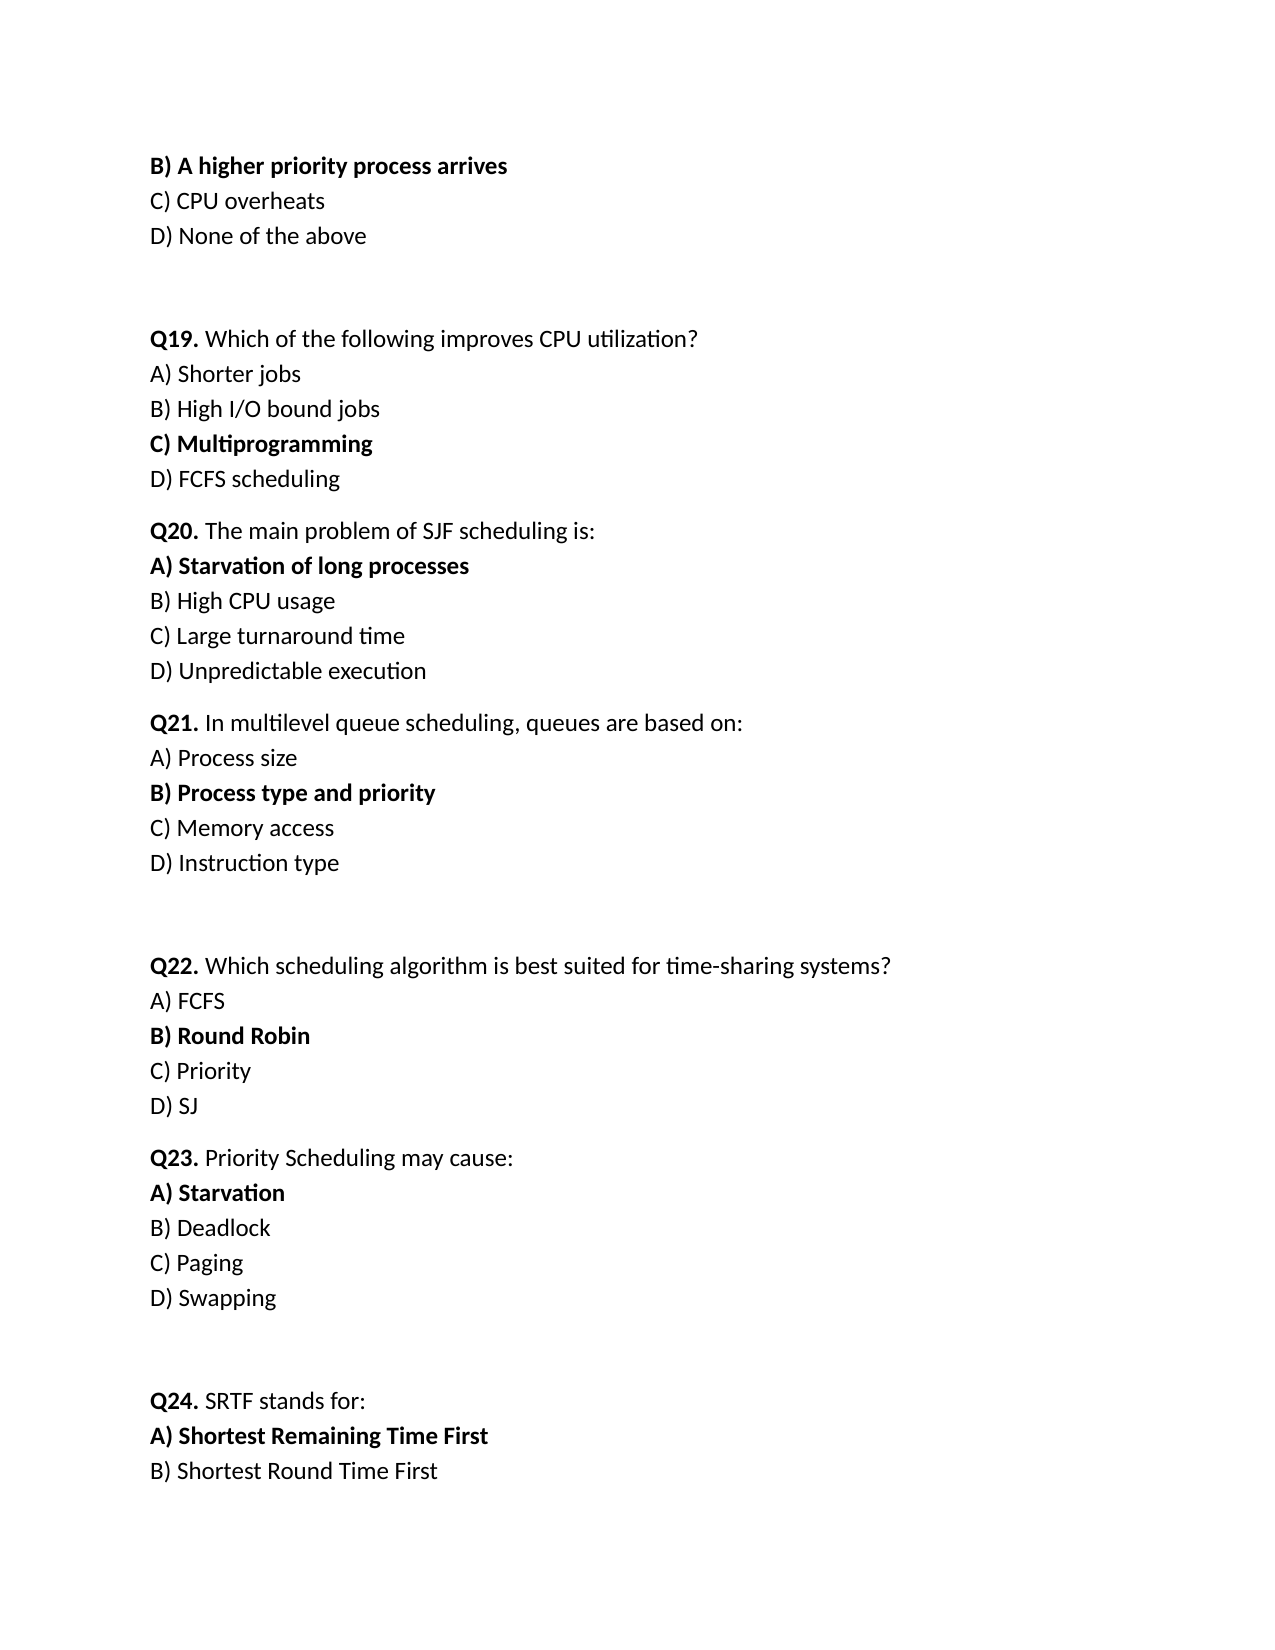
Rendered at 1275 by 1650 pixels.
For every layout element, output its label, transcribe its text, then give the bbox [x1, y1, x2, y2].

text Q23. Priority Scheduling may cause: A) Starvation B) Deadlock C) Paging D) Swapping [150, 1142, 1125, 1312]
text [150, 150, 1125, 251]
text Q19. Which of the following improves CPU utilization? A) Shorter jobs B) High I/O bound jobs C) Multiprogramming D) FCFS scheduling [150, 323, 1125, 494]
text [150, 1385, 1125, 1486]
text Q22. Which scheduling algorithm is best suited for time-sharing systems? A) FCFS B) Round Robin C) Priority D) SJ [150, 950, 1125, 1121]
text Q20. The main problem of SJF scheduling is: A) Starvation of long processes B) High CPU usage C) Large turnaround time D) Unpredictable execution [150, 515, 1125, 686]
text Q21. In multilevel queue scheduling, queues are based on: A) Process size B) Process type and priority C) Memory access D) Instruction type [150, 707, 1125, 877]
